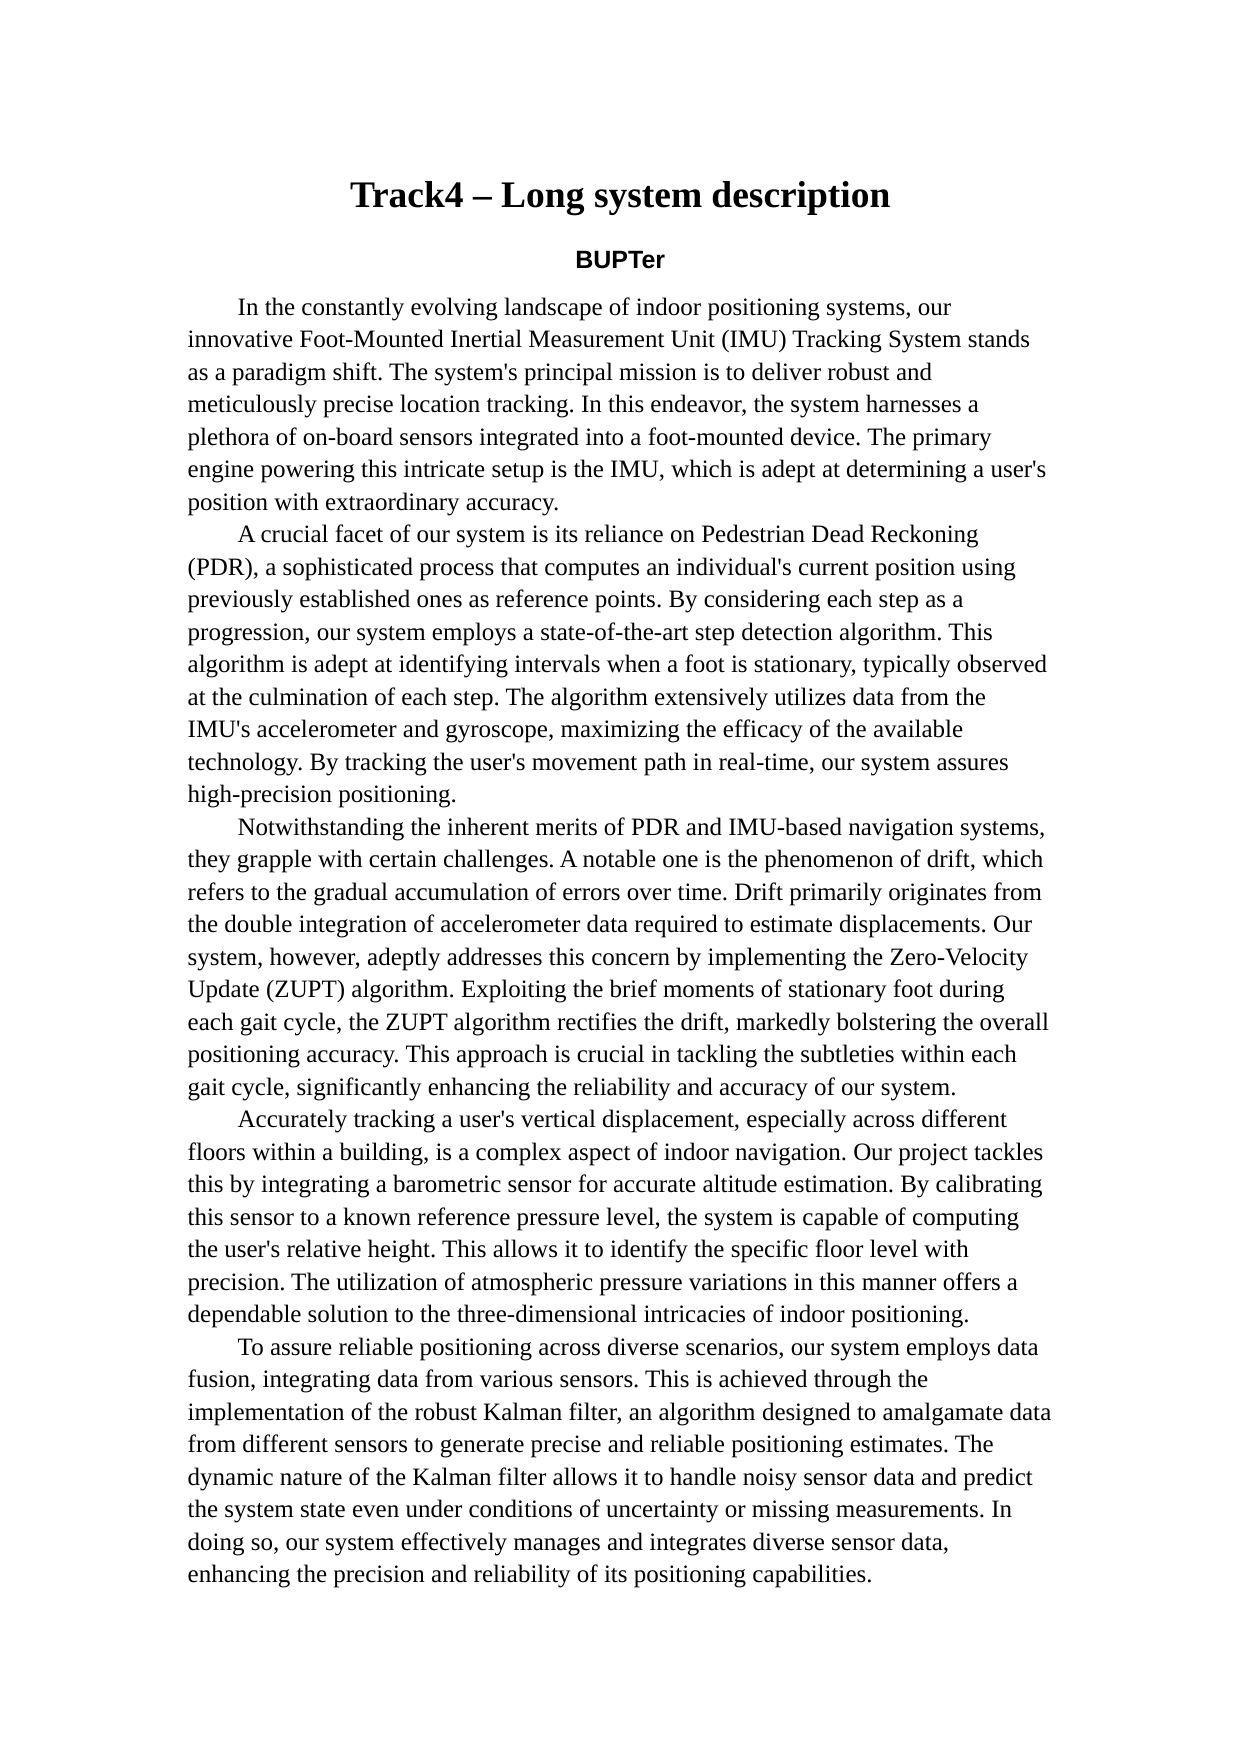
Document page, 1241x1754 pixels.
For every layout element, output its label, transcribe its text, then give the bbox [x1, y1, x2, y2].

text A crucial facet of our system is its reliance on Pedestrian Dead Reckoning (PDR), a sophisticated process that computes an individual's current position using previously established ones as reference points. By considering each step as a progression, our system employs a state-of-the-art step detection algorithm. This algorithm is adept at identifying intervals when a foot is stationary, typically observed at the culmination of each step. The algorithm extensively utilizes data from the IMU's accelerometer and gyroscope, maximizing the efficacy of the available technology. By tracking the user's movement path in real-time, our system assures high-precision positioning. [187, 518, 1053, 810]
text To assure reliable positioning across diverse scenarios, our system employs data fusion, integrating data from various sensors. This is achieved through the implementation of the robust Kalman filter, an algorithm designed to amalgamate data from different sensors to generate precise and reliable positioning estimates. The dynamic nature of the Kalman filter allows it to handle noisy sensor data and predict the system state even under conditions of uncertainty or missing measurements. In doing so, our system effectively manages and integrates diverse sensor data, enhancing the precision and reliability of its positioning capabilities. [187, 1330, 1053, 1590]
text Accurately tracking a user's vertical displacement, especially across different floors within a building, is a complex aspect of indoor navigation. Our project tackles this by integrating a barometric sensor for accurate altitude estimation. By calibrating this sensor to a known reference pressure level, the system is capable of computing the user's relative height. This allows it to identify the specific floor level with precision. The utilization of atmospheric pressure variations in this manner offers a dependable solution to the three-dimensional intricacies of indoor positioning. [187, 1103, 1053, 1330]
text Track4 – Long system description [187, 162, 1053, 227]
text Notwithstanding the inherent merits of PDR and IMU-based navigation systems, they grapple with certain challenges. A notable one is the phenomenon of drift, which refers to the gradual accumulation of errors over time. Drift primarily originates from the double integration of accelerometer data required to estimate displacements. Our system, however, adeptly addresses this concern by implementing the Zero-Velocity Update (ZUPT) algorithm. Exploiting the brief moments of stationary foot during each gait cycle, the ZUPT algorithm rectifies the drift, markedly bolstering the overall positioning accuracy. This approach is crucial in tackling the subtleties within each gait cycle, significantly enhancing the reliability and accuracy of our system. [187, 810, 1053, 1103]
text In the constantly evolving landscape of indoor positioning systems, our innovative Foot-Mounted Inertial Measurement Unit (IMU) Tracking System stands as a paradigm shift. The system's principal mission is to deliver robust and meticulously precise location tracking. In this endeavor, the system harnesses a plethora of on-board sensors integrated into a foot-mounted device. The primary engine powering this intricate setup is the IMU, which is adept at determining a user's position with extraordinary accuracy. [187, 290, 1053, 518]
text BUPTer [187, 243, 1053, 276]
